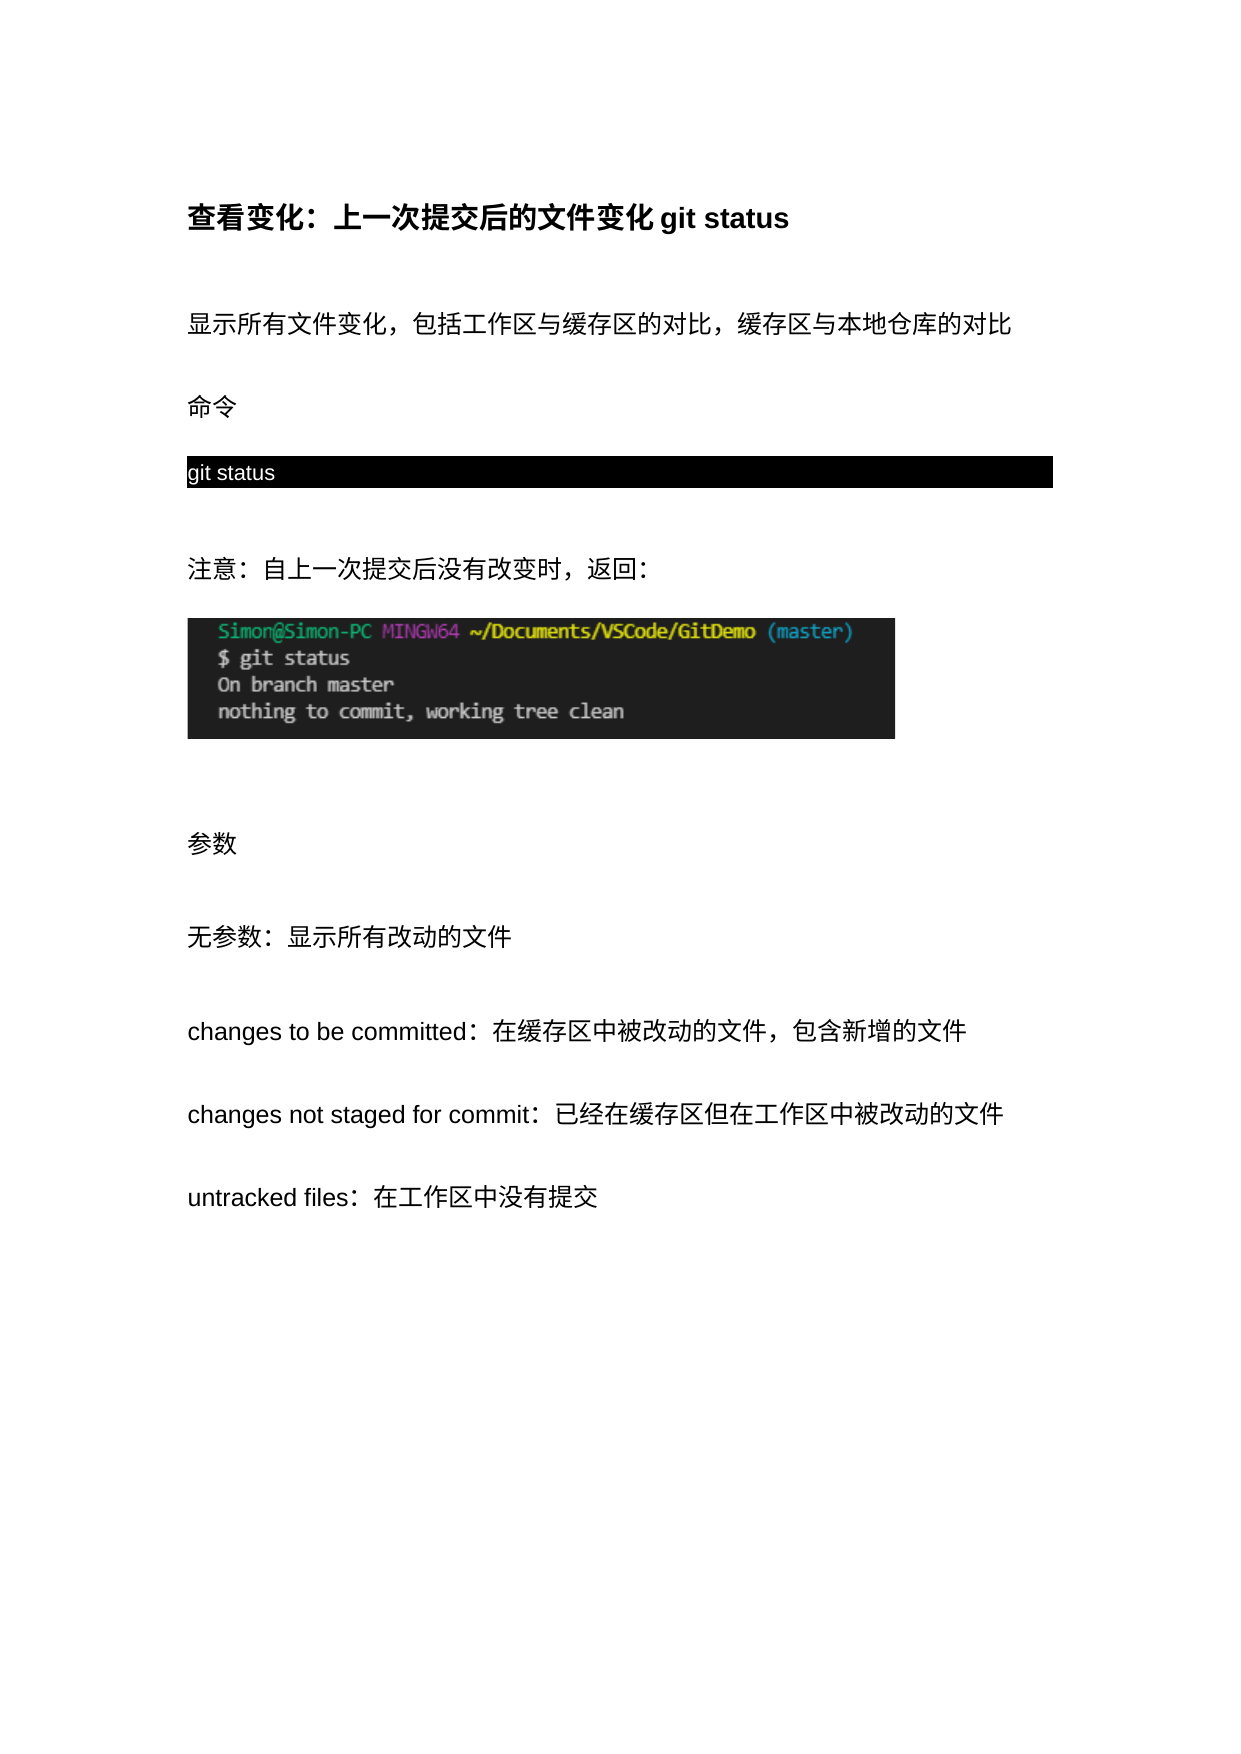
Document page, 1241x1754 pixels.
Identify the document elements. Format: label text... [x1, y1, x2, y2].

text 注意：自上一次提交后没有改变时，返回： [187, 535, 1053, 600]
text changes not staged for commit：已经在缓存区但在工作区中被改动的文件 [187, 1080, 1053, 1145]
text changes to be committed：在缓存区中被改动的文件，包含新增的文件 [187, 997, 1053, 1062]
text 参数 [187, 810, 1053, 875]
subtitle 查看变化：上一次提交后的文件变化git status [187, 183, 1053, 248]
text 显示所有文件变化，包括工作区与缓存区的对比，缓存区与本地仓库的对比 [187, 290, 1053, 355]
text git status [187, 456, 1053, 488]
text untracked files：在工作区中没有提交 [187, 1163, 1053, 1228]
text 命令 [187, 373, 1053, 438]
subtitle 无参数：显示所有改动的文件 [187, 903, 1053, 968]
picture [187, 618, 896, 739]
